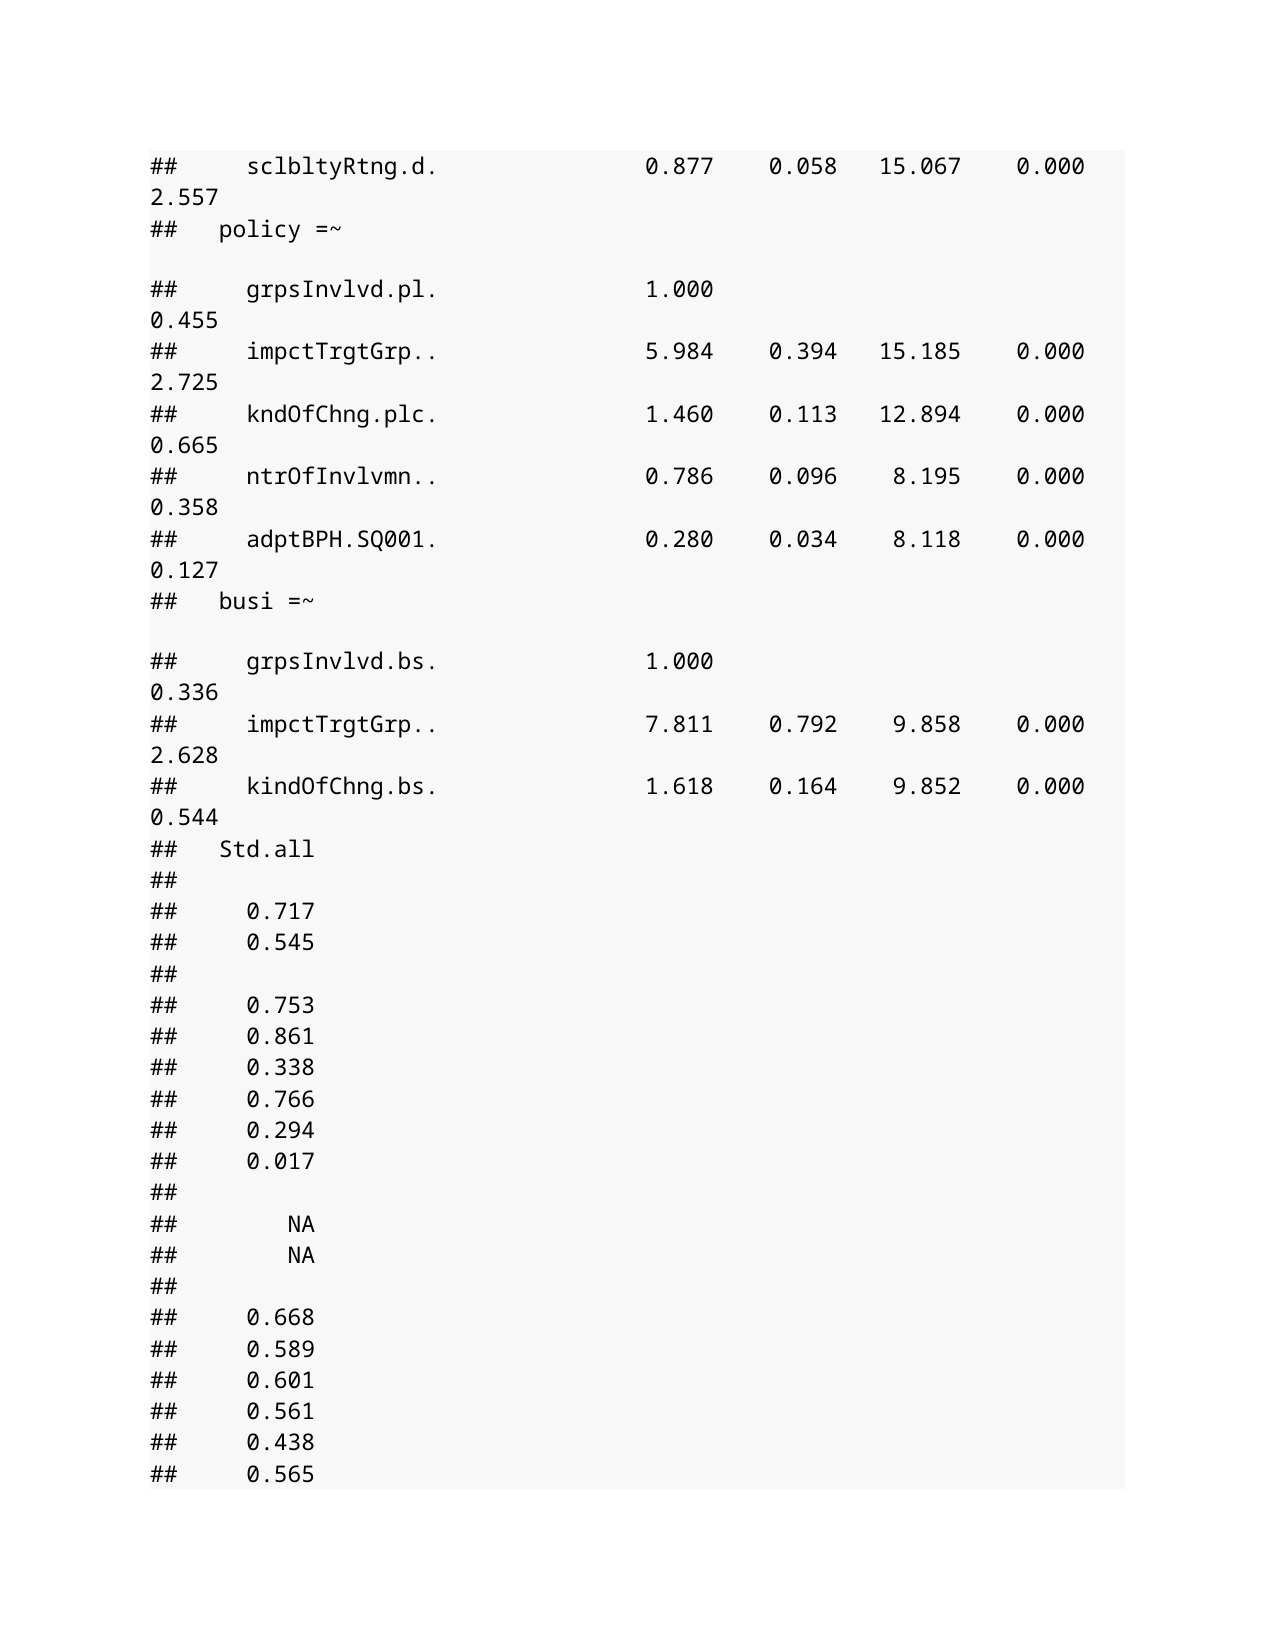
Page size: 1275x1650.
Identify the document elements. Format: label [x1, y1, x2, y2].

text [150, 150, 1125, 1489]
